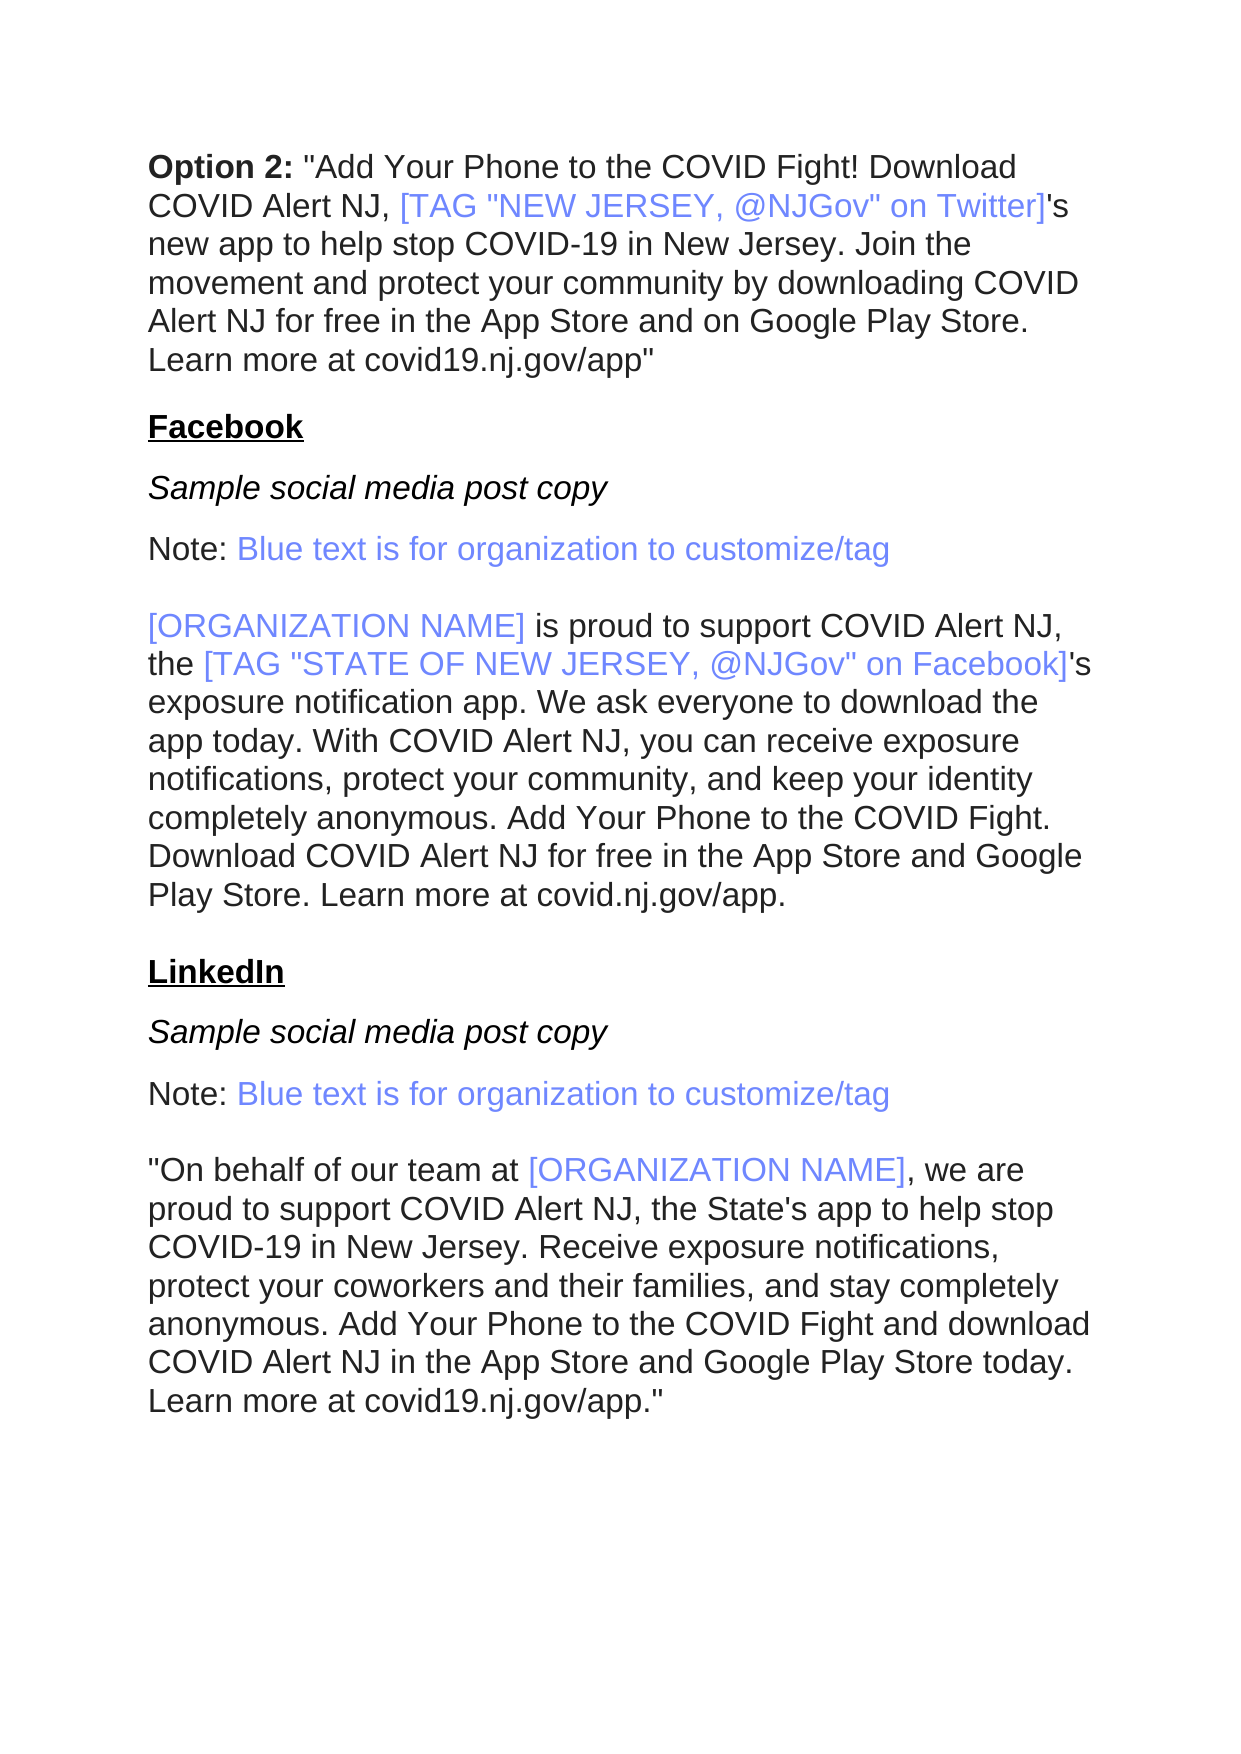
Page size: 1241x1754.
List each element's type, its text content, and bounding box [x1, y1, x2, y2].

text Sample social media post copy [148, 1013, 1093, 1051]
text Note: Blue text is for organization to customize/tag [148, 1073, 1093, 1112]
text Note: Blue text is for organization to customize/tag [148, 529, 1093, 567]
text "On behalf of our team at [ORGANIZATION NAME], we are proud to support COVID Alert NJ, the State's app to help stop COVID-19 in New Jersey. Receive exposure notifications, protect your coworkers and their families, and stay completely anonymous. Add Your Phone to the COVID Fight and download COVID Alert NJ in the App Store and Google Play Store today. Learn more at covid19.nj.gov/app." [148, 1150, 1093, 1419]
text Option 2: "Add Your Phone to the COVID Fight! Download COVID Alert NJ, [TAG "NEW JERSEY, @NJGov" on Twitter]'s new app to help stop COVID-19 in New Jersey. Join the movement and protect your community by downloading COVID Alert NJ for free in the App Store and on Google Play Store. Learn more at covid19.nj.gov/app" [148, 148, 1093, 378]
text LinkedIn [148, 952, 1093, 990]
text [ORGANIZATION NAME] is proud to support COVID Alert NJ, the [TAG "STATE OF NEW JERSEY, @NJGov" on Facebook]'s exposure notification app. We ask everyone to download the app today. With COVID Alert NJ, you can receive exposure notifications, protect your community, and keep your identity completely anonymous. Add Your Phone to the COVID Fight. Download COVID Alert NJ for free in the App Store and Google Play Store. Learn more at covid.nj.gov/app. [148, 606, 1093, 913]
text Sample social media post copy [148, 468, 1093, 506]
text Facebook [148, 407, 1093, 445]
